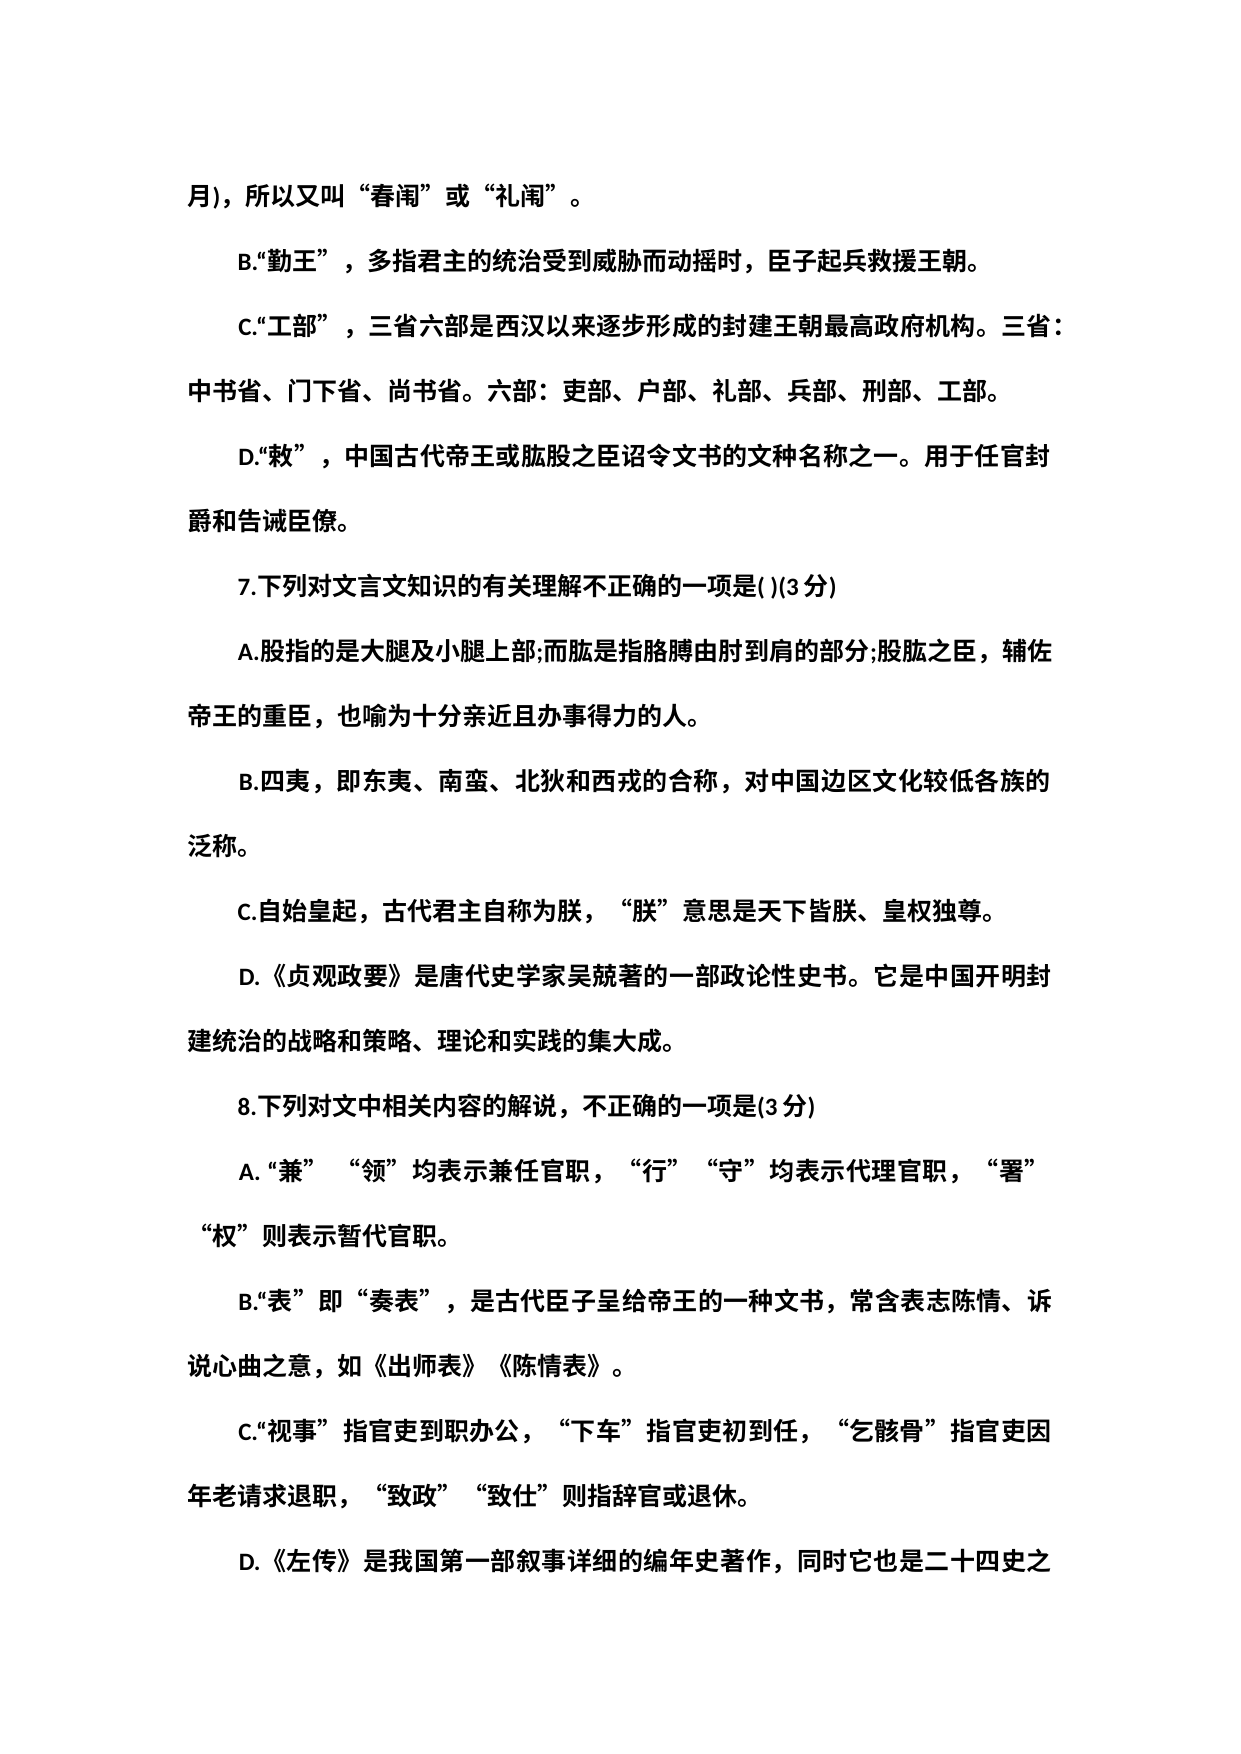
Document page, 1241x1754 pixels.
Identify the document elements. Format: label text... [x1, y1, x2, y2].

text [187, 162, 1053, 227]
text B.四夷，即东夷、南蛮、北狄和西戎的合称，对中国边区文化较低各族的泛称。 [187, 747, 1053, 877]
text C.“视事”指官吏到职办公，“下车”指官吏初到任，“乞骸骨”指官吏因年老请求退职，“致政”“致仕”则指辞官或退休。 [187, 1397, 1053, 1527]
text C.自始皇起，古代君主自称为朕，“朕”意思是天下皆朕、皇权独尊。 [187, 877, 1053, 942]
text D.“敕”，中国古代帝王或肱股之臣诏令文书的文种名称之一。用于任官封爵和告诫臣僚。 [187, 422, 1053, 552]
text C.“工部”，三省六部是西汉以来逐步形成的封建王朝最高政府机构。三省：中书省、门下省、尚书省。六部：吏部、户部、礼部、兵部、刑部、工部。 [187, 292, 1053, 422]
text A. “兼” “领”均表示兼任官职，“行”“守”均表示代理官职，“署”“权”则表示暂代官职。 [187, 1137, 1053, 1267]
text B.“勤王”，多指君主的统治受到威胁而动摇时，臣子起兵救援王朝。 [187, 227, 1053, 292]
text D.《贞观政要》是唐代史学家吴兢著的一部政论性史书。它是中国开明封建统治的战略和策略、理论和实践的集大成。 [187, 942, 1053, 1072]
text B.“表”即“奏表”，是古代臣子呈给帝王的一种文书，常含表志陈情、诉说心曲之意，如《出师表》《陈情表》。 [187, 1267, 1053, 1397]
text A.股指的是大腿及小腿上部;而肱是指胳膊由肘到肩的部分;股肱之臣，辅佐帝王的重臣，也喻为十分亲近且办事得力的人。 [187, 617, 1053, 747]
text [187, 1527, 1053, 1592]
text 7.下列对文言文知识的有关理解不正确的一项是( )(3分) [187, 552, 1053, 617]
text 8.下列对文中相关内容的解说，不正确的一项是(3分) [187, 1072, 1053, 1137]
